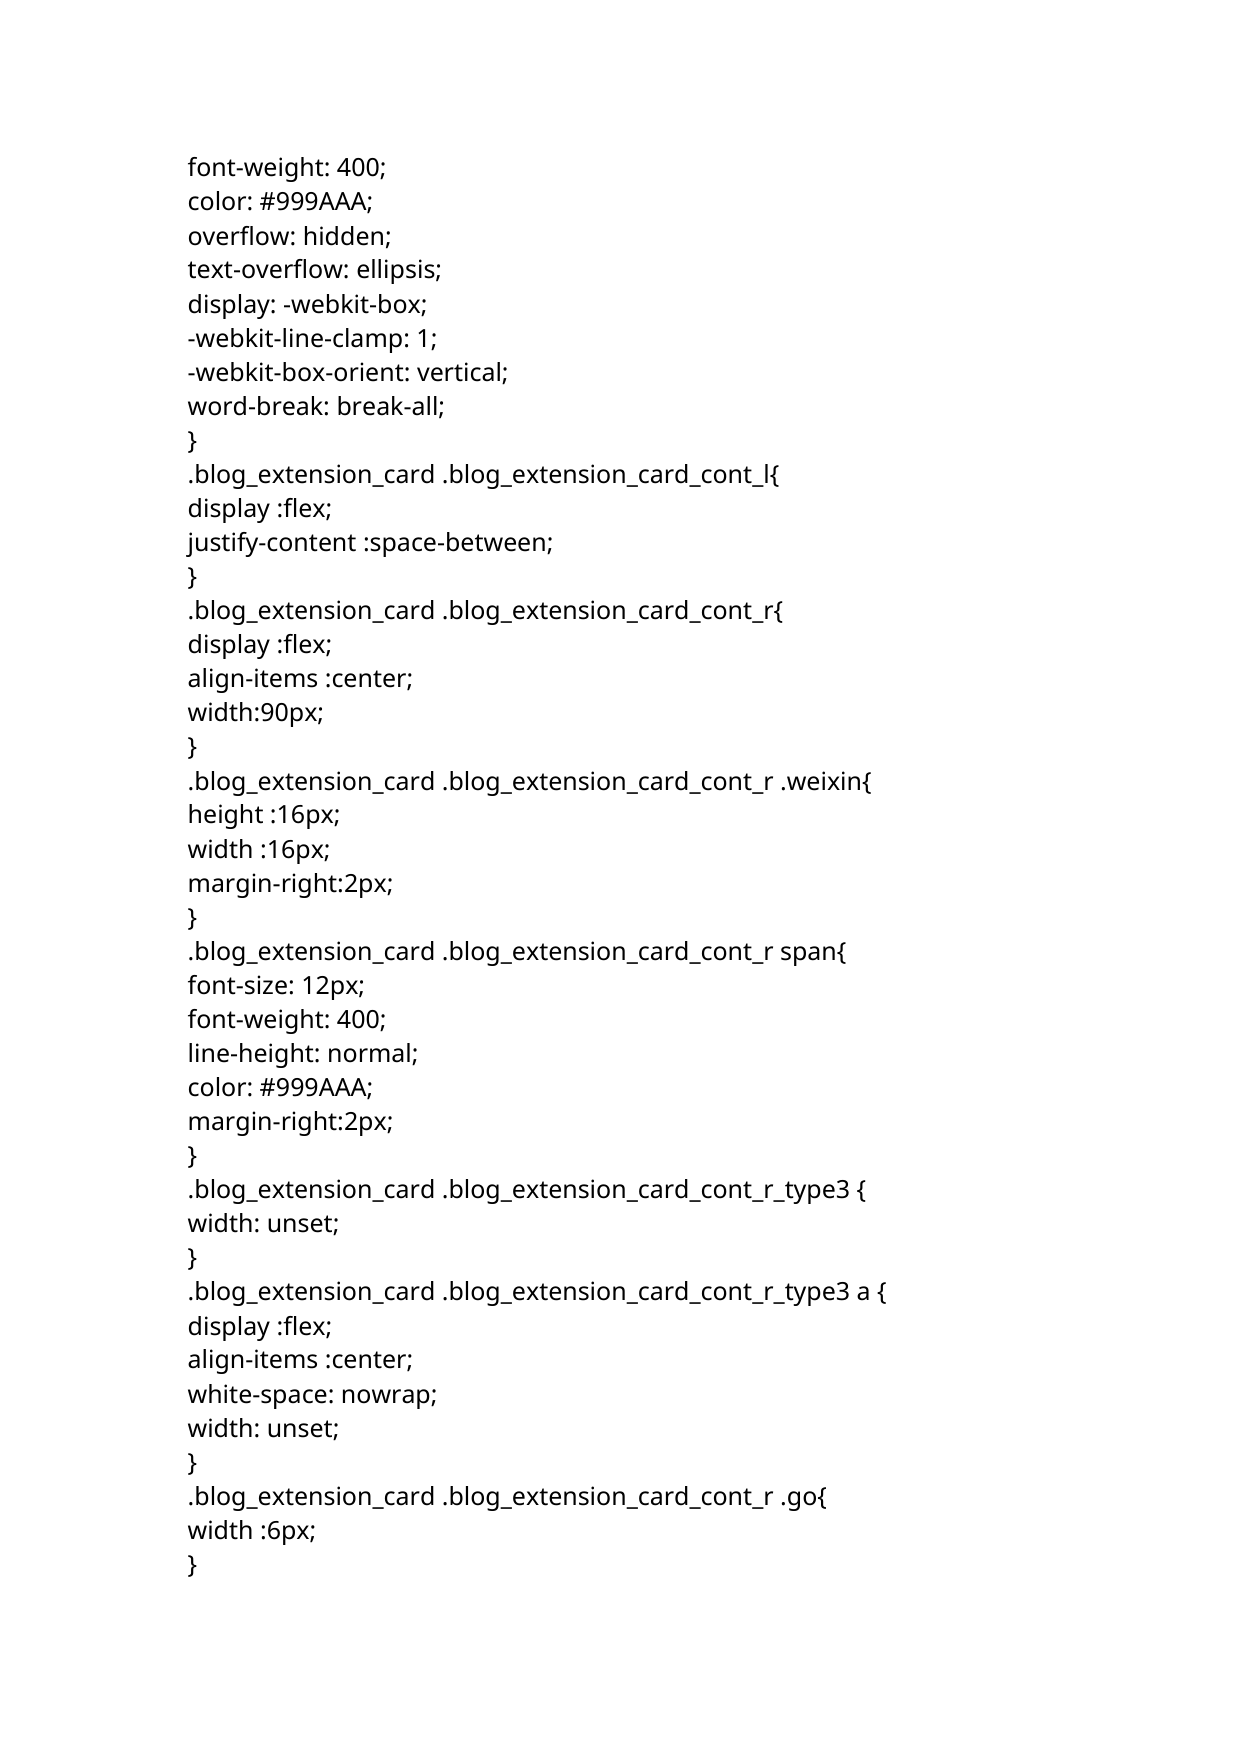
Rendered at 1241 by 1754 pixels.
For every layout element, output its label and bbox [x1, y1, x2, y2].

text [187, 150, 1053, 1581]
